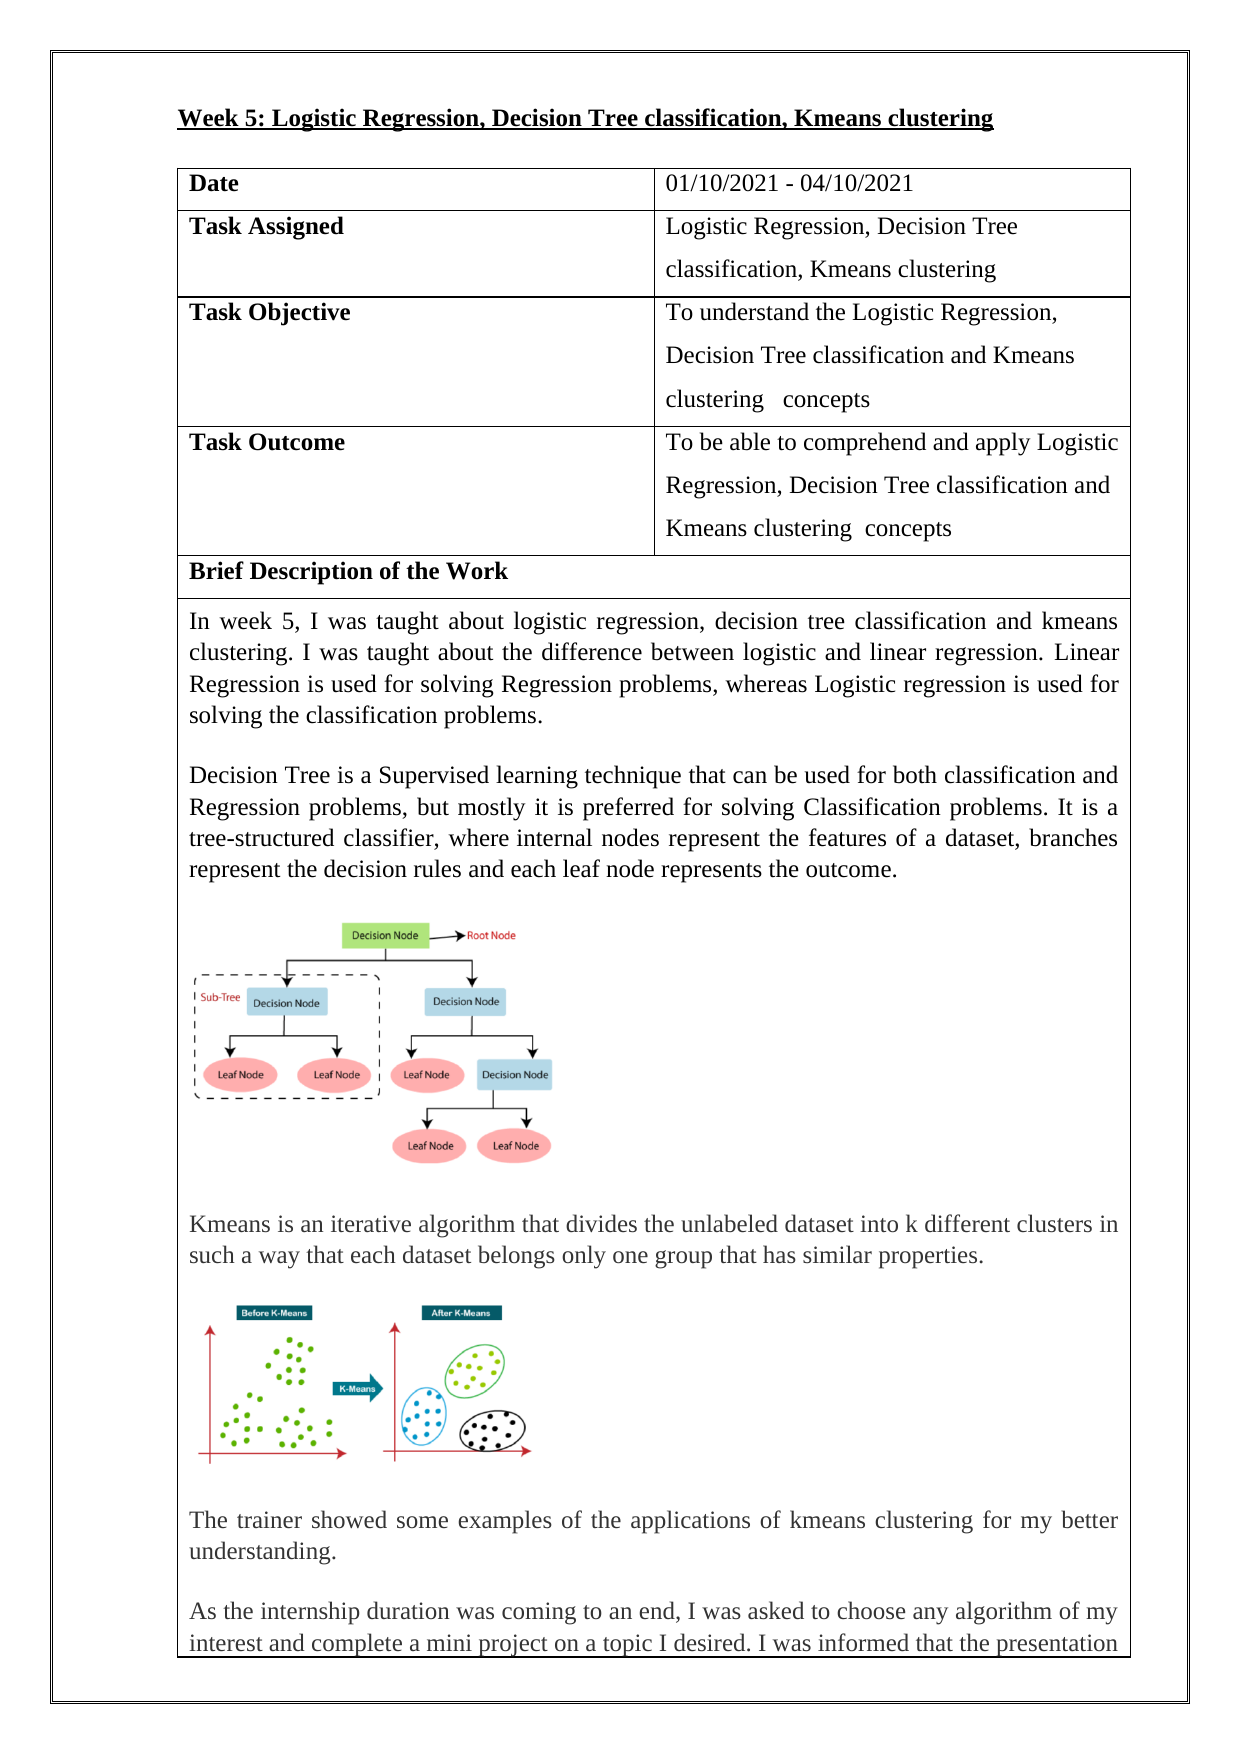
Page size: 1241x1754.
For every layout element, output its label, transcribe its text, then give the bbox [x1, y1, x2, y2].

picture [188, 1298, 591, 1474]
table_cell To understand the Logistic Regression, Decision Tree classification and Kmeans clustering concepts [655, 298, 1130, 426]
table_cell Task Outcome [178, 427, 654, 555]
table_cell Task Objective [178, 298, 654, 426]
table_cell Brief Description of the Work [178, 556, 1130, 598]
picture [188, 912, 621, 1178]
table_cell Logistic Regression, Decision Tree classification, Kmeans clustering [655, 211, 1130, 296]
table_header 01/10/2021 - 04/10/2021 [655, 169, 1130, 210]
table_header Date [178, 169, 654, 210]
table_cell To be able to comprehend and apply Logistic Regression, Decision Tree classification and Kmeans clustering concepts [655, 427, 1130, 555]
text Week 5: Logistic Regression, Decision Tree classification, Kmeans clustering [177, 103, 1107, 132]
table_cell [178, 599, 1130, 1656]
table_cell Task Assigned [178, 211, 654, 296]
